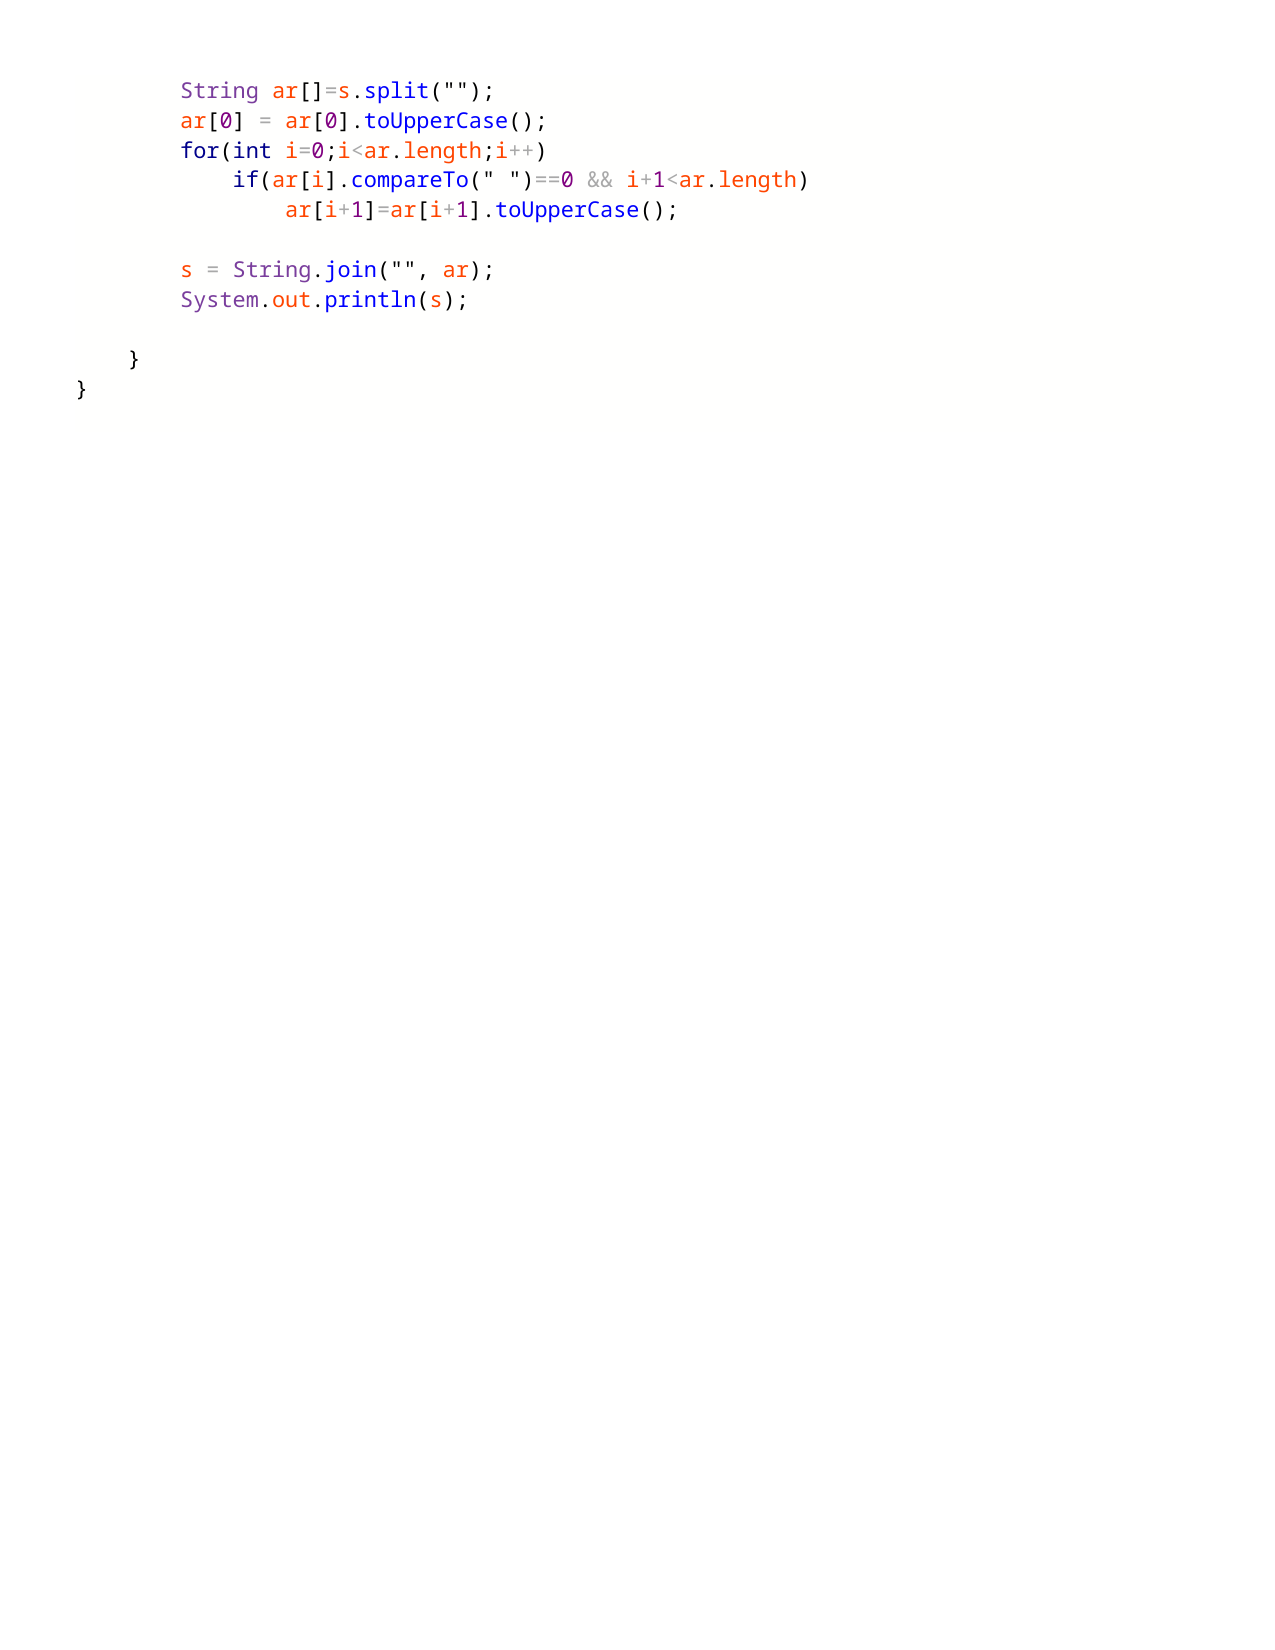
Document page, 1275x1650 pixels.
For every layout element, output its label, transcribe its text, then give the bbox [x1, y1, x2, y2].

text } [75, 343, 1200, 373]
text if(ar[i].compareTo(" ")==0 && i+1<ar.length) [75, 164, 1200, 194]
text ar[0] = ar[0].toUpperCase(); [75, 105, 1200, 134]
text ar[i+1]=ar[i+1].toUpperCase(); [75, 194, 1200, 224]
text System.out.println(s); [75, 283, 1200, 313]
text for(int i=0;i<ar.length;i++) [75, 134, 1200, 164]
text s = String.join("", ar); [75, 254, 1200, 283]
text } [75, 373, 1200, 403]
text String ar[]=s.split(""); [75, 75, 1200, 105]
